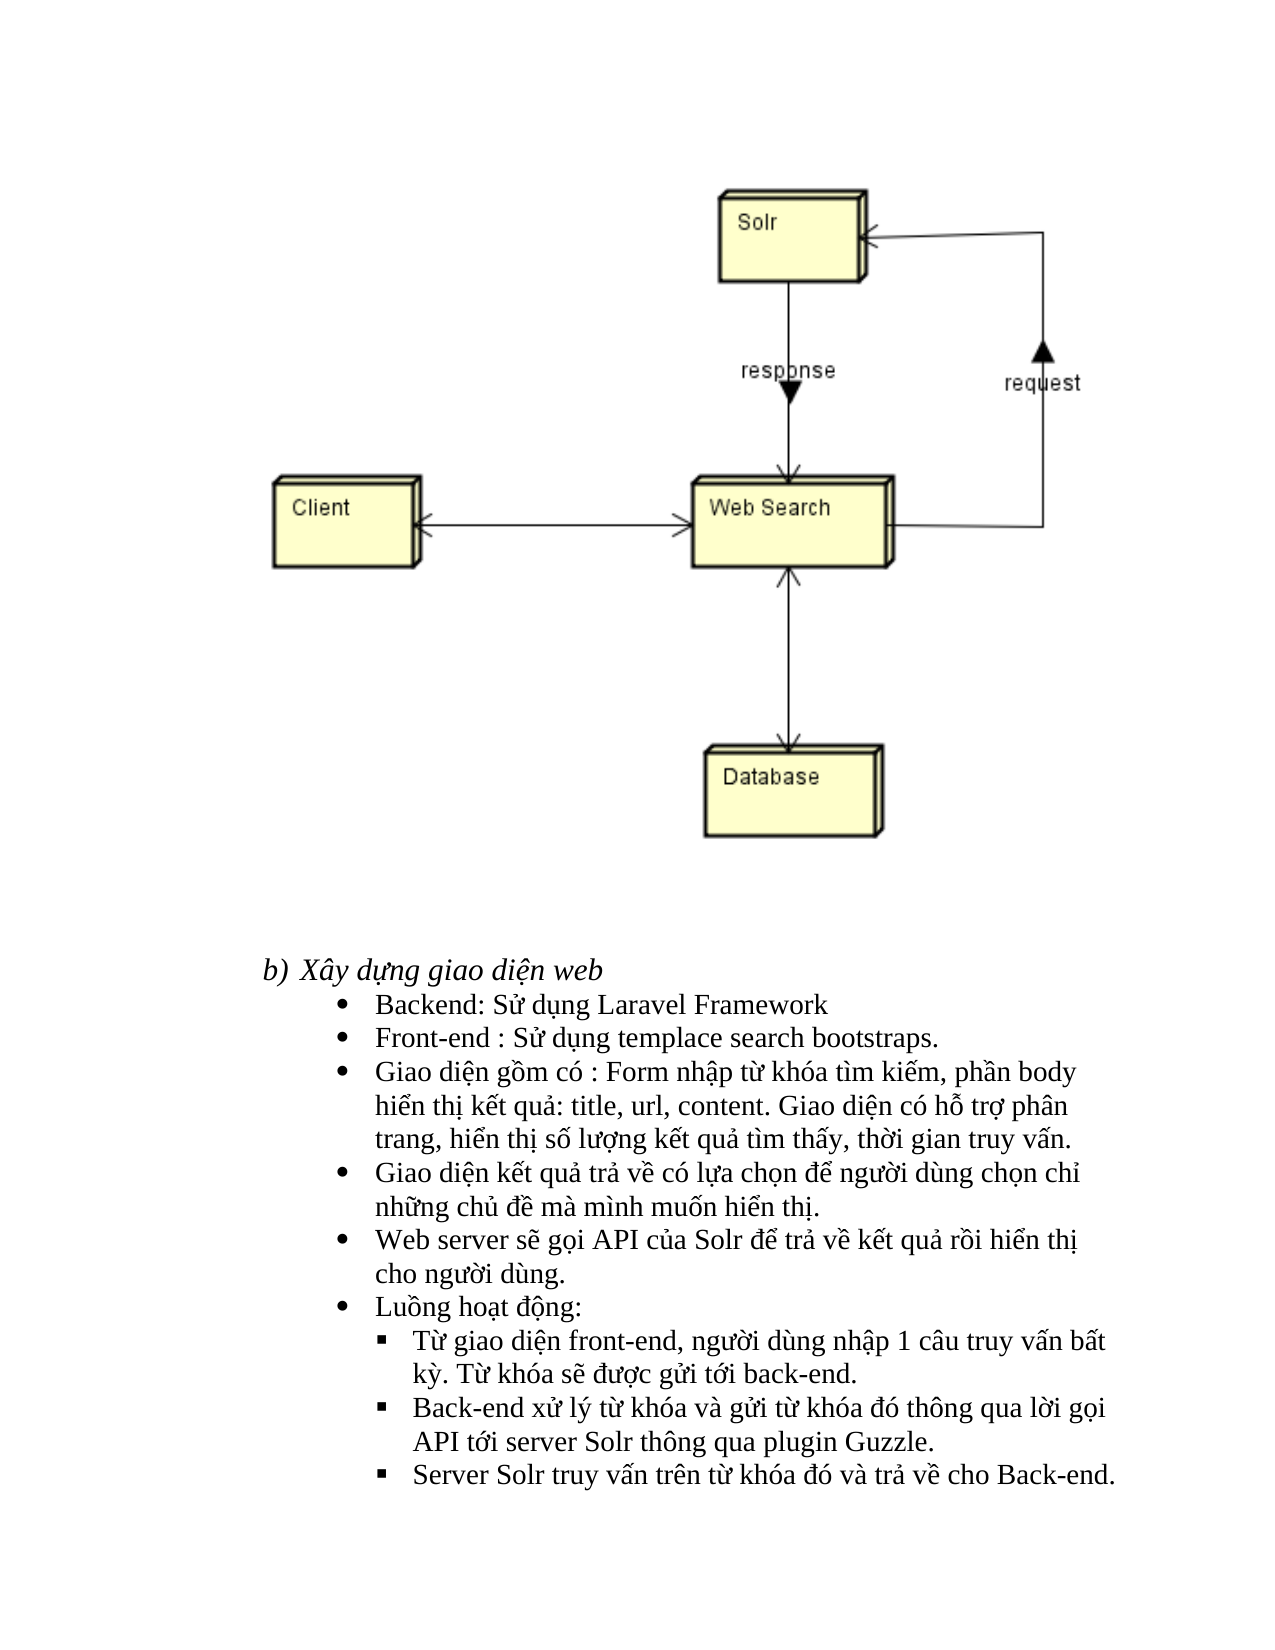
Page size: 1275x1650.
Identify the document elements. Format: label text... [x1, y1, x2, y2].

list Front-end : Sử dụng templace search bootstraps. [337, 1021, 1125, 1054]
list Server Solr truy vấn trên từ khóa đó và trả về cho Back-end. [375, 1457, 1125, 1491]
list Luồng hoạt động: [337, 1289, 1125, 1323]
list Back-end xử lý từ khóa và gửi từ khóa đó thông qua lời gọi API tới server Solr thông qua plugin Guzzle. [375, 1390, 1125, 1457]
list Backend: Sử dụng Laravel Framework [337, 987, 1125, 1021]
list Web server sẽ gọi API của Solr để trả về kết quả rồi hiển thị cho người dùng. [337, 1222, 1125, 1289]
list Xây dựng giao diện web [262, 951, 1125, 987]
list Giao diện gồm có : Form nhập từ khóa tìm kiếm, phần body hiển thị kết quả: title, url, content. Giao diện có hỗ trợ phân trang, hiển thị số lượng kết quả tìm thấy, thời gian truy vấn. [337, 1054, 1125, 1155]
picture [225, 150, 1158, 951]
list Giao diện kết quả trả về có lựa chọn để người dùng chọn chỉ những chủ đề mà mình muốn hiển thị. [337, 1155, 1125, 1222]
list Từ giao diện front-end, người dùng nhập 1 câu truy vấn bất kỳ. Từ khóa sẽ được gửi tới back-end. [375, 1323, 1125, 1390]
